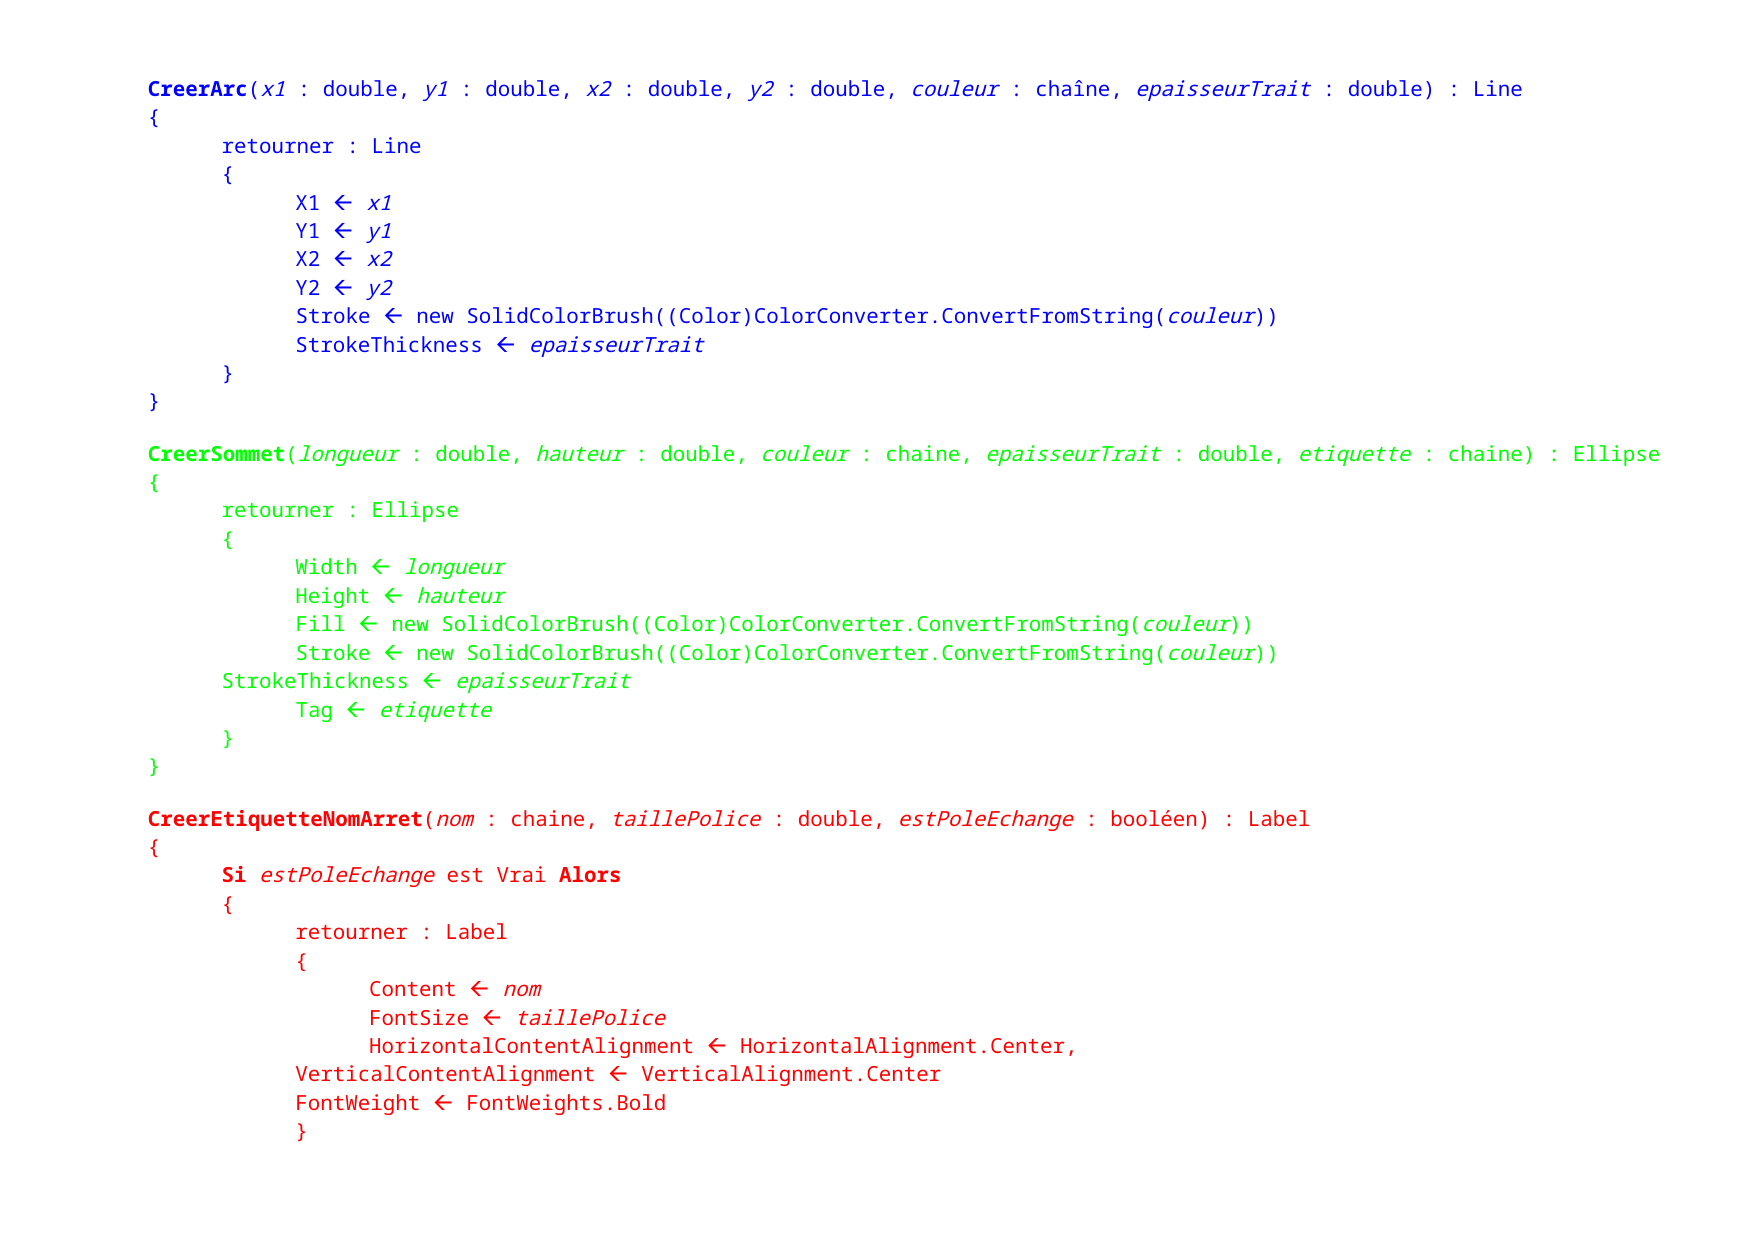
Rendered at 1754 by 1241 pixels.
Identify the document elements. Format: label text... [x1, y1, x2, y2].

text { [148, 159, 1683, 188]
text Stroke new SolidColorBrush((Color)ColorConverter.ConvertFromString(couleur)) [222, 638, 1683, 666]
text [221, 1031, 1683, 1059]
text Stroke new SolidColorBrush((Color)ColorConverter.ConvertFromString(couleur)) [221, 301, 1683, 330]
text Width longueur [74, 552, 1683, 581]
text { [221, 946, 1683, 974]
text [221, 1059, 1683, 1088]
text Tag etiquette [222, 695, 1683, 723]
text Height hauteur [74, 581, 1683, 609]
text X1 x1 [148, 188, 1683, 216]
text X2 x2 [148, 244, 1683, 273]
text FontWeight FontWeights.Bold [221, 1088, 1683, 1116]
text CreerArc(x1 : double, y1 : double, x2 : double, y2 : double, couleur : chaîne, epaisseurTrait : double) : Line [74, 74, 1683, 102]
text { [74, 102, 1683, 131]
text } [74, 387, 1683, 415]
text } [148, 358, 1683, 387]
text retourner : Ellipse [74, 496, 1683, 524]
text } [221, 1116, 1683, 1145]
text StrokeThickness epaisseurTrait [148, 666, 1683, 695]
text { [74, 889, 1683, 917]
text Fill new SolidColorBrush((Color)ColorConverter.ConvertFromString(couleur)) [222, 609, 1683, 638]
text Y2 y2 [148, 273, 1683, 301]
text retourner : Label [148, 917, 1683, 946]
text { [74, 524, 1683, 552]
text { [74, 467, 1683, 496]
text retourner : Line [148, 131, 1683, 159]
text CreerEtiquetteNomArret(nom : chaine, taillePolice : double, estPoleEchange : booléen) : Label [74, 804, 1683, 832]
text Content nom [221, 974, 1683, 1003]
text Y1 y1 [148, 216, 1683, 244]
text { [74, 832, 1683, 861]
text } [74, 752, 1683, 780]
text FontSize taillePolice [221, 1003, 1683, 1031]
text Si estPoleEchange est Vrai Alors [74, 861, 1683, 889]
text CreerSommet(longueur : double, hauteur : double, couleur : chaine, epaisseurTrait : double, etiquette : chaine) : Ellipse [74, 439, 1683, 467]
text StrokeThickness epaisseurTrait [148, 330, 1683, 358]
text } [74, 723, 1683, 752]
